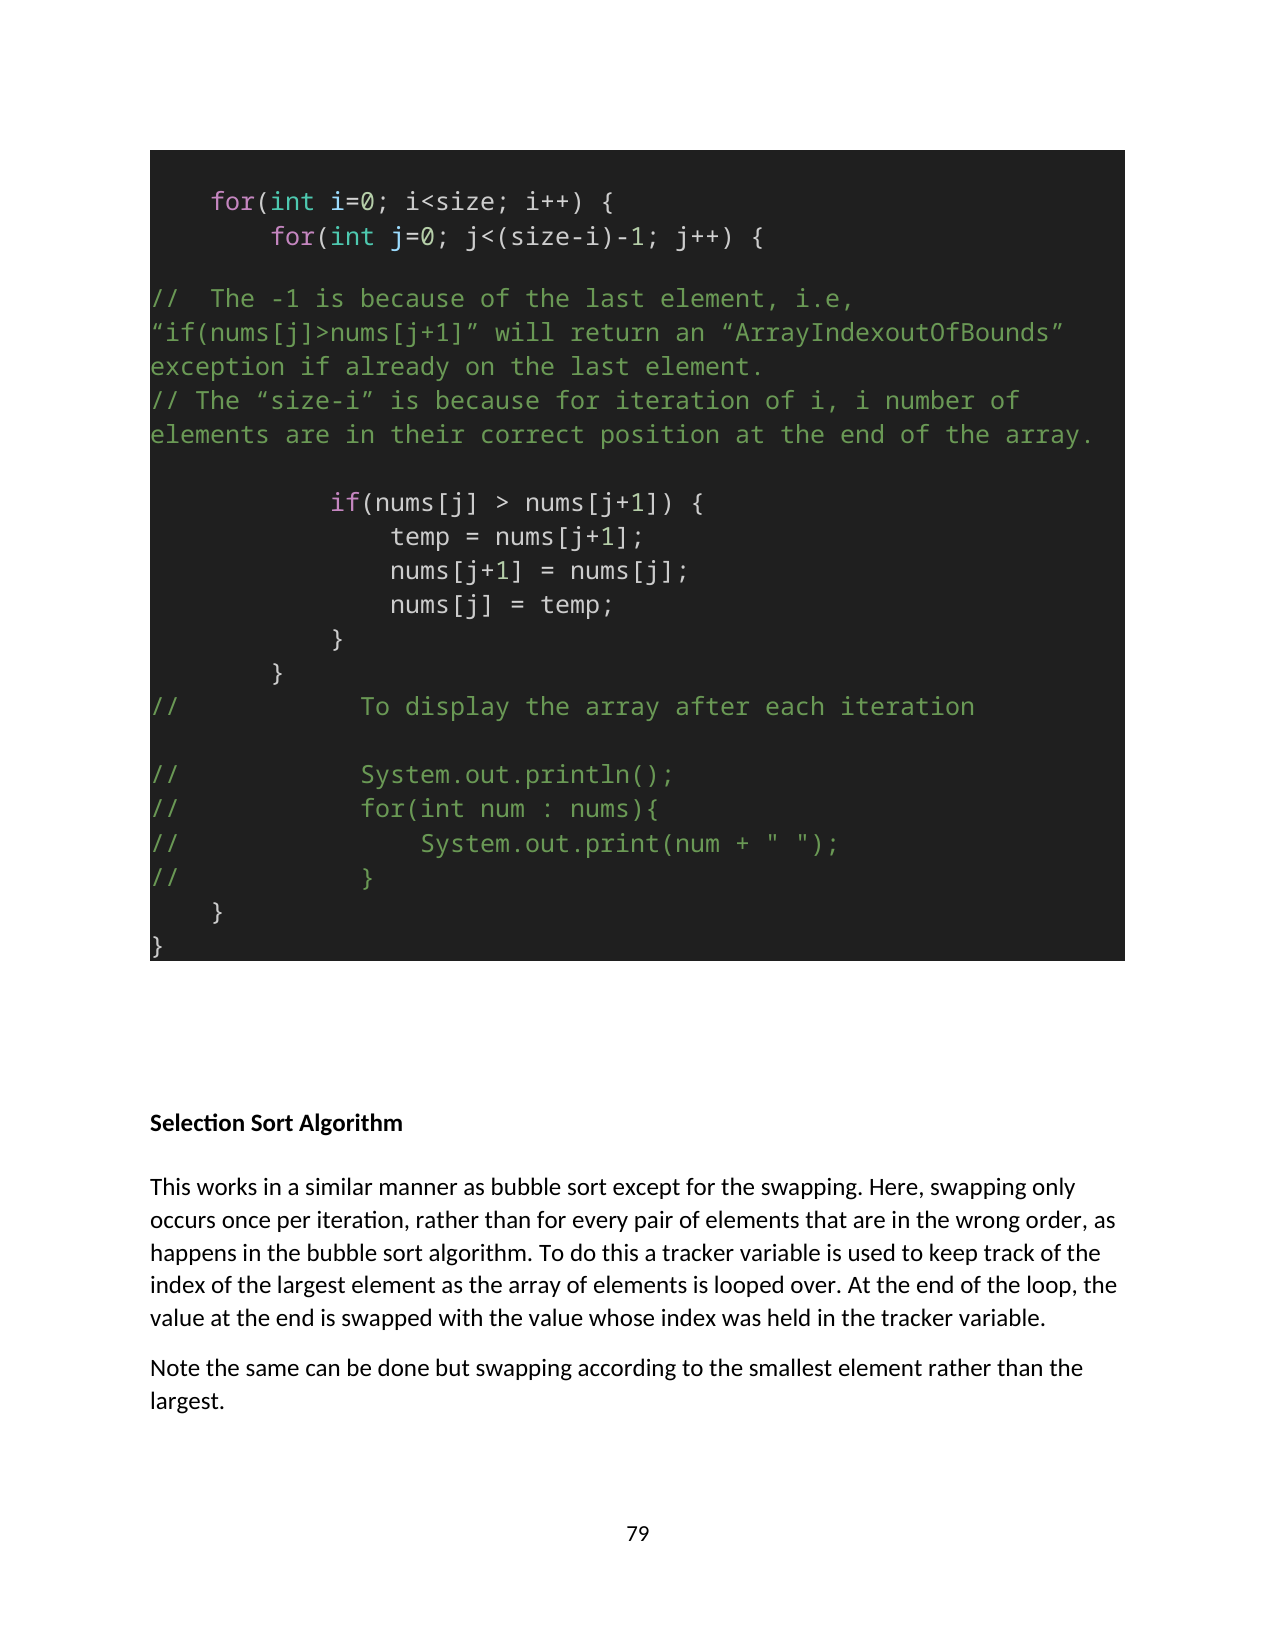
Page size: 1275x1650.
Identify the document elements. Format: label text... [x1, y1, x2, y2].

text // System.out.print(num + " "); [150, 825, 1125, 859]
text This works in a similar manner as bubble sort except for the swapping. Here, swapping only occurs once per iteration, rather than for every pair of elements that are in the wrong order, as happens in the bubble sort algorithm. To do this a tracker variable is used to keep track of the index of the largest element as the array of elements is looped over. At the end of the loop, the value at the end is swapped with the value whose index was held in the tracker variable. [150, 1171, 1125, 1333]
text // To display the array after each iteration [150, 689, 1125, 723]
text } [150, 893, 1125, 927]
text } [150, 927, 1125, 961]
text // System.out.println(); [150, 757, 1125, 791]
text // for(int num : nums){ [150, 791, 1125, 825]
text // The “size-i” is because for iteration of i, i number of elements are in their correct position at the end of the array. [150, 382, 1125, 451]
text if(nums[j] > nums[j+1]) { [150, 484, 1125, 519]
text // } [150, 859, 1125, 893]
text nums[j+1] = nums[j]; [150, 553, 1125, 587]
subtitle Selection Sort Algorithm [150, 1107, 1125, 1138]
text // The -1 is because of the last element, i.e, “if(nums[j]>nums[j+1]” will return an “ArrayIndexoutOfBounds” exception if already on the last element. [150, 280, 1125, 382]
text for(int j=0; j<(size-i)-1; j++) { [150, 218, 1125, 252]
text } [150, 655, 1125, 689]
text nums[j] = temp; [150, 587, 1125, 621]
text temp = nums[j+1]; [150, 519, 1125, 553]
text Note the same can be done but swapping according to the smallest element rather than the largest. [150, 1352, 1125, 1416]
text } [150, 621, 1125, 655]
text for(int i=0; i<size; i++) { [150, 184, 1125, 218]
